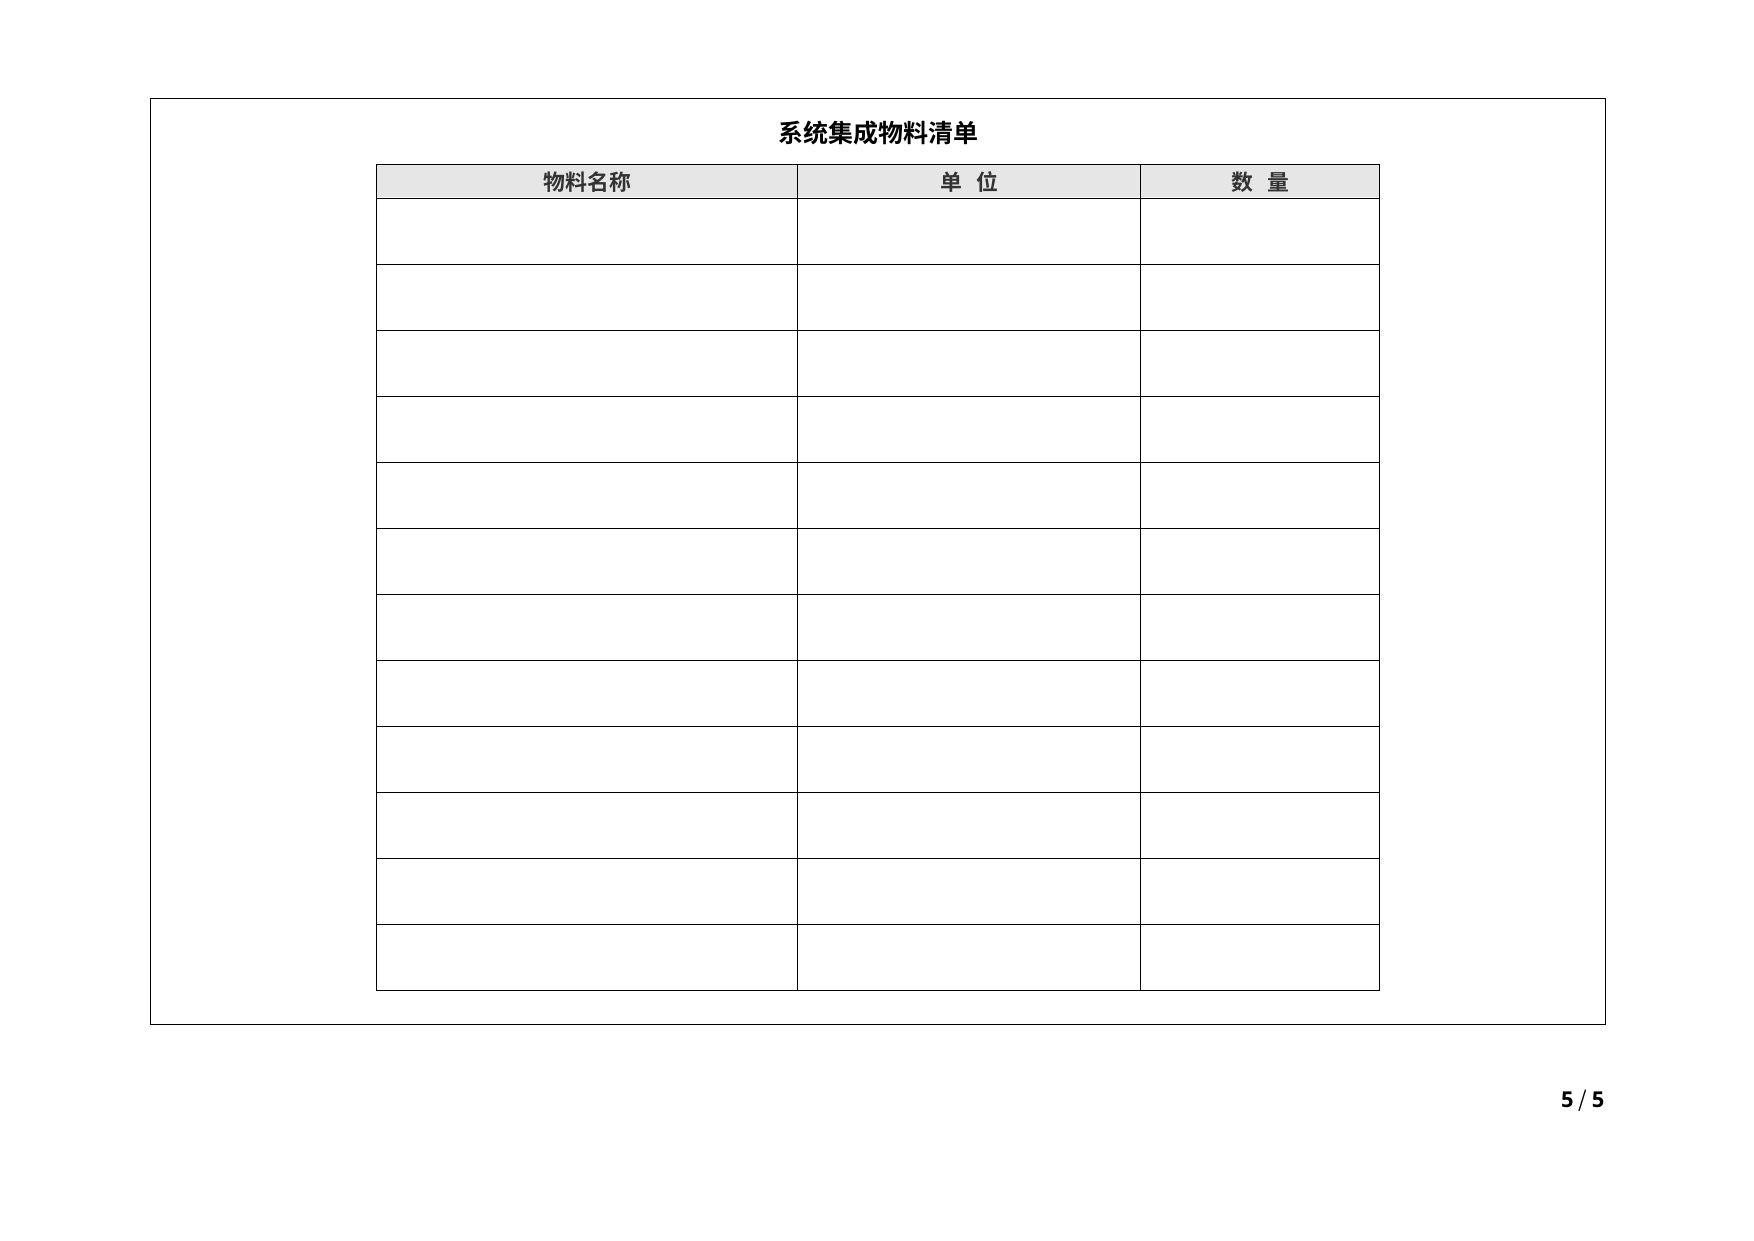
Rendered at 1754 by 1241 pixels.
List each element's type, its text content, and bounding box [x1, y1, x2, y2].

table_cell 系统集成物料清单 [151, 99, 1605, 1023]
